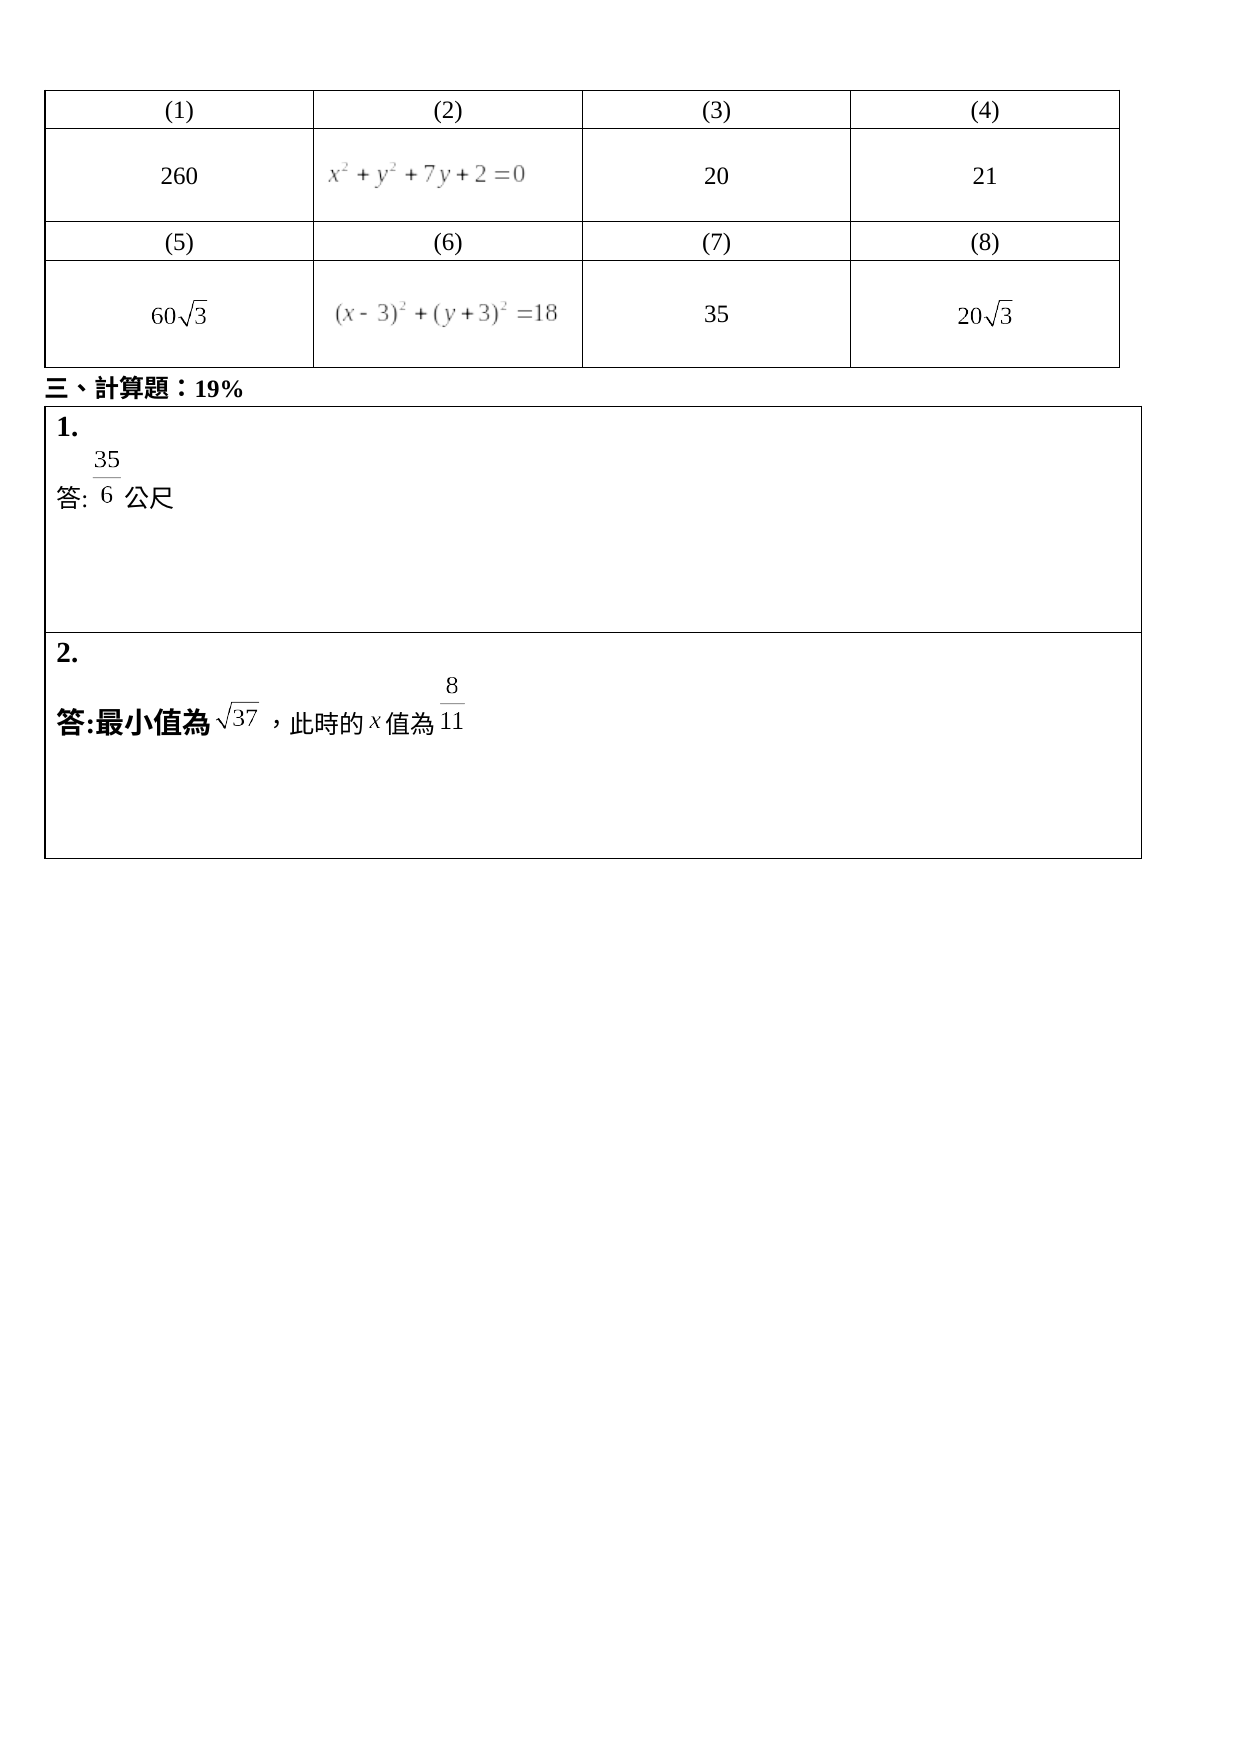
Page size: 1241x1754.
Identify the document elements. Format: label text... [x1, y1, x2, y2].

table_cell [46, 261, 313, 367]
table_cell 35 [583, 261, 850, 367]
table_cell 260 [46, 129, 313, 221]
table_header 1. 答:公尺 [46, 407, 1141, 632]
table_cell 21 [851, 129, 1119, 221]
table_cell [314, 261, 582, 367]
text 三、計算題：19% [44, 368, 1181, 406]
table_cell [851, 261, 1119, 367]
table_header (1) [46, 91, 313, 128]
table_cell 20 [583, 129, 850, 221]
table_cell [314, 129, 582, 221]
table_header (2) [314, 91, 582, 128]
table_cell (6) [314, 222, 582, 260]
table_header (4) [851, 91, 1119, 128]
table_header (3) [583, 91, 850, 128]
table_cell (5) [46, 222, 313, 260]
table_cell (7) [583, 222, 850, 260]
table_cell 2. 答:最小值為，此時的值為 [46, 633, 1141, 858]
table_cell (8) [851, 222, 1119, 260]
